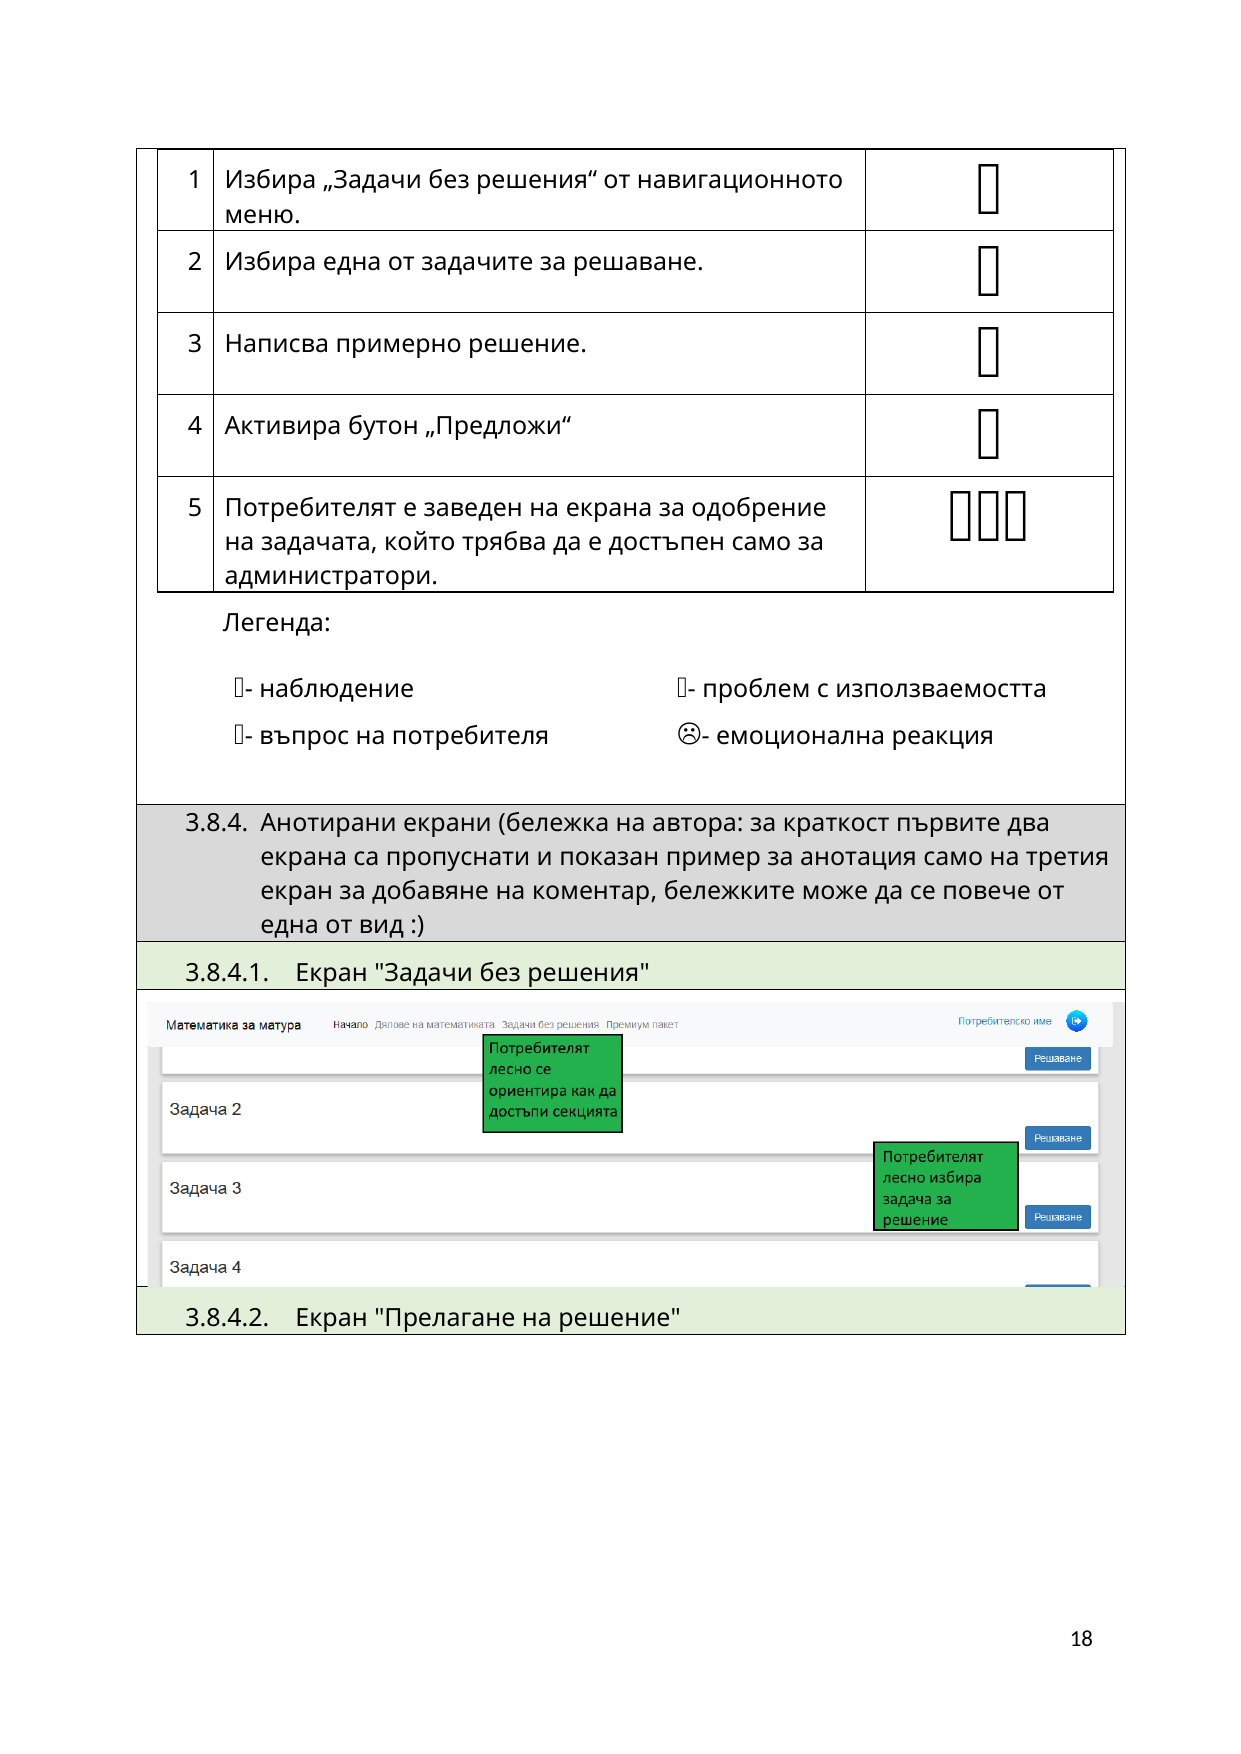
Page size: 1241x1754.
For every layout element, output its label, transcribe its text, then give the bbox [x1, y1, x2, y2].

table_cell Анотирани екрани (бележка на автора: за краткост първите два екрана са пропуснати и показан пример за анотация само на третия екран за добавяне на коментар, бележките може да се повече от една от вид :) [137, 805, 1125, 941]
table_cell Легенда: [137, 149, 1125, 804]
table_cell [137, 990, 1125, 1286]
table_cell Екран "Прелагане на решение" [137, 1287, 1125, 1334]
table_cell Екран "Задачи без решения" [137, 942, 1125, 989]
picture [147, 1002, 1125, 1287]
